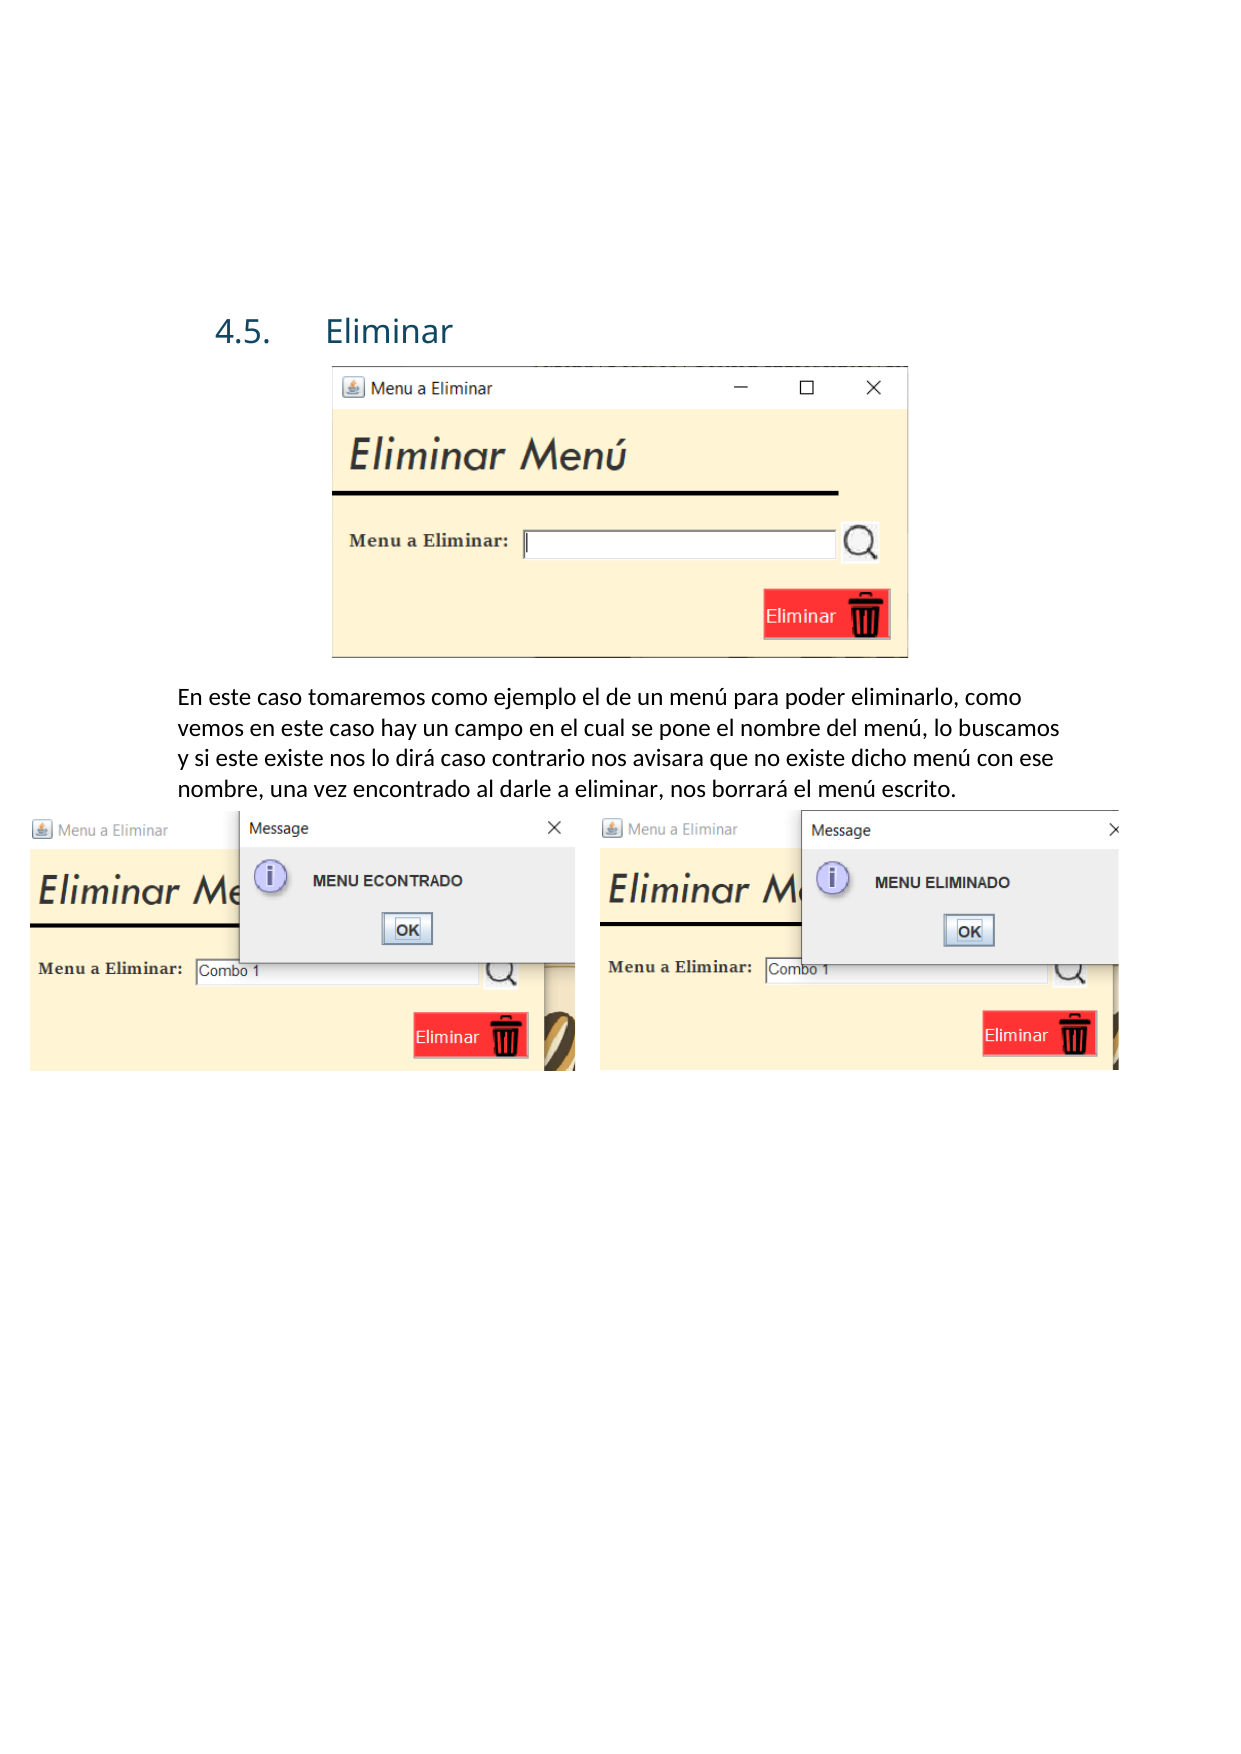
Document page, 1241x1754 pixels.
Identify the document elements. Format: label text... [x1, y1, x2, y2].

text En este caso tomaremos como ejemplo el de un menú para poder eliminarlo, como vemos en este caso hay un campo en el cual se pone el nombre del menú, lo buscamos y si este existe nos lo dirá caso contrario nos avisara que no existe dicho menú con ese nombre, una vez encontrado al darle a eliminar, nos borrará el menú escrito. [177, 682, 1063, 804]
subtitle Eliminar [215, 308, 1063, 353]
picture [600, 810, 1119, 1070]
picture [332, 366, 909, 658]
picture [30, 811, 576, 1071]
